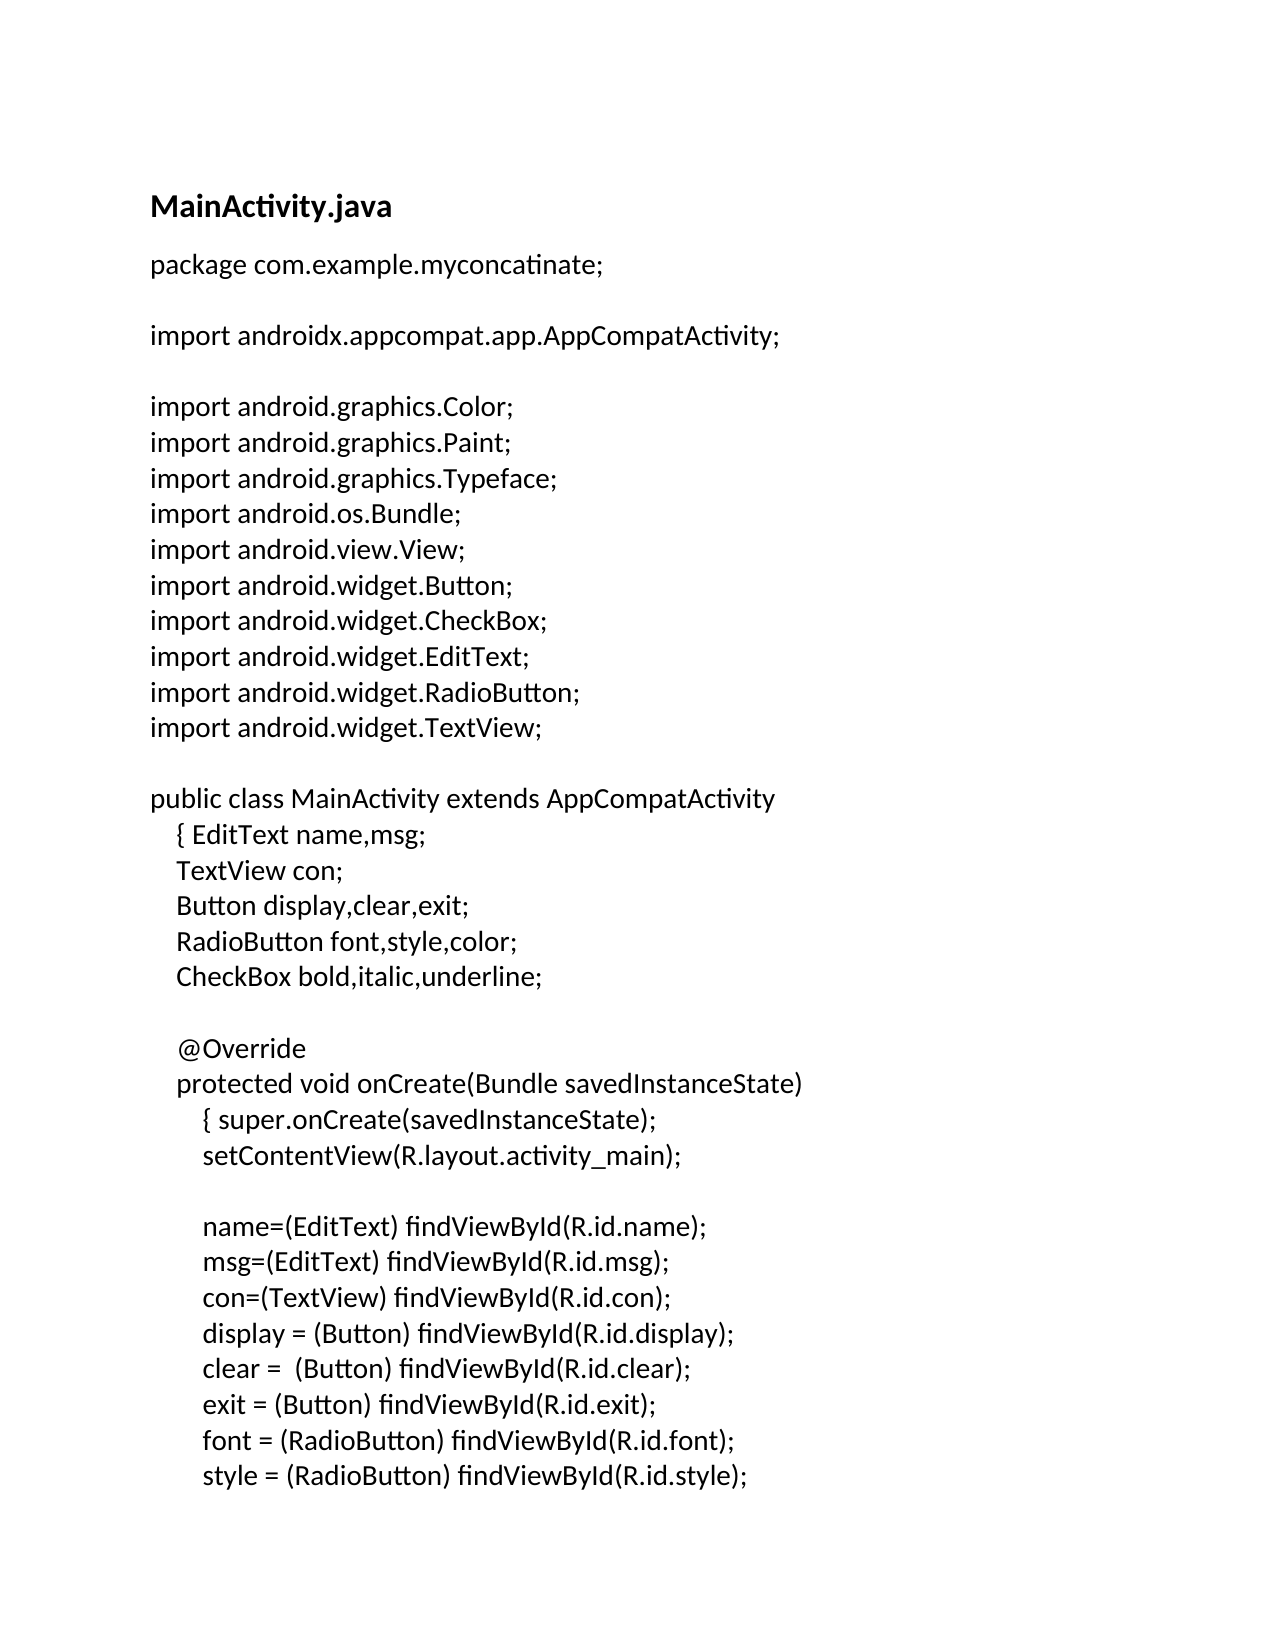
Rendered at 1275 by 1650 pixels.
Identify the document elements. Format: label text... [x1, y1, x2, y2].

text font = (RadioButton) findViewById(R.id.font); style = (RadioButton) findViewById(R.id.style); [202, 1422, 751, 1493]
text Button display,clear,exit; RadioButton font,style,color; CheckBox bold,italic,underline; [176, 887, 595, 994]
text import android.widget.RadioButton; import android.widget.TextView; [150, 674, 584, 745]
text protected void onCreate(Bundle savedInstanceState) { super.onCreate(savedInstanceState); setContentView(R.layout.activity_main); [176, 1065, 843, 1172]
text package com.example.myconcatinate; [150, 246, 1133, 282]
text import android.graphics.Paint; import android.graphics.Typeface; import android.os.Bundle; [150, 424, 570, 531]
text public class MainActivity extends AppCompatActivity { EditText name,msg; [150, 781, 843, 852]
text TextView con; [176, 852, 1133, 887]
text @Override [176, 1030, 1133, 1065]
subtitle MainActivity.java [150, 185, 1133, 226]
text import android.view.View; import android.widget.Button; import android.widget.CheckBox; import android.widget.EditText; [150, 531, 548, 674]
text name=(EditText) findViewById(R.id.name); msg=(EditText) findViewById(R.id.msg); con=(TextView) findViewById(R.id.con); display = (Button) findViewById(R.id.display); clear = (Button) findViewById(R.id.clear); exit = (Button) findViewById(R.id.exit); [202, 1208, 736, 1422]
text import androidx.appcompat.app.AppCompatActivity; import android.graphics.Color; [150, 282, 843, 424]
